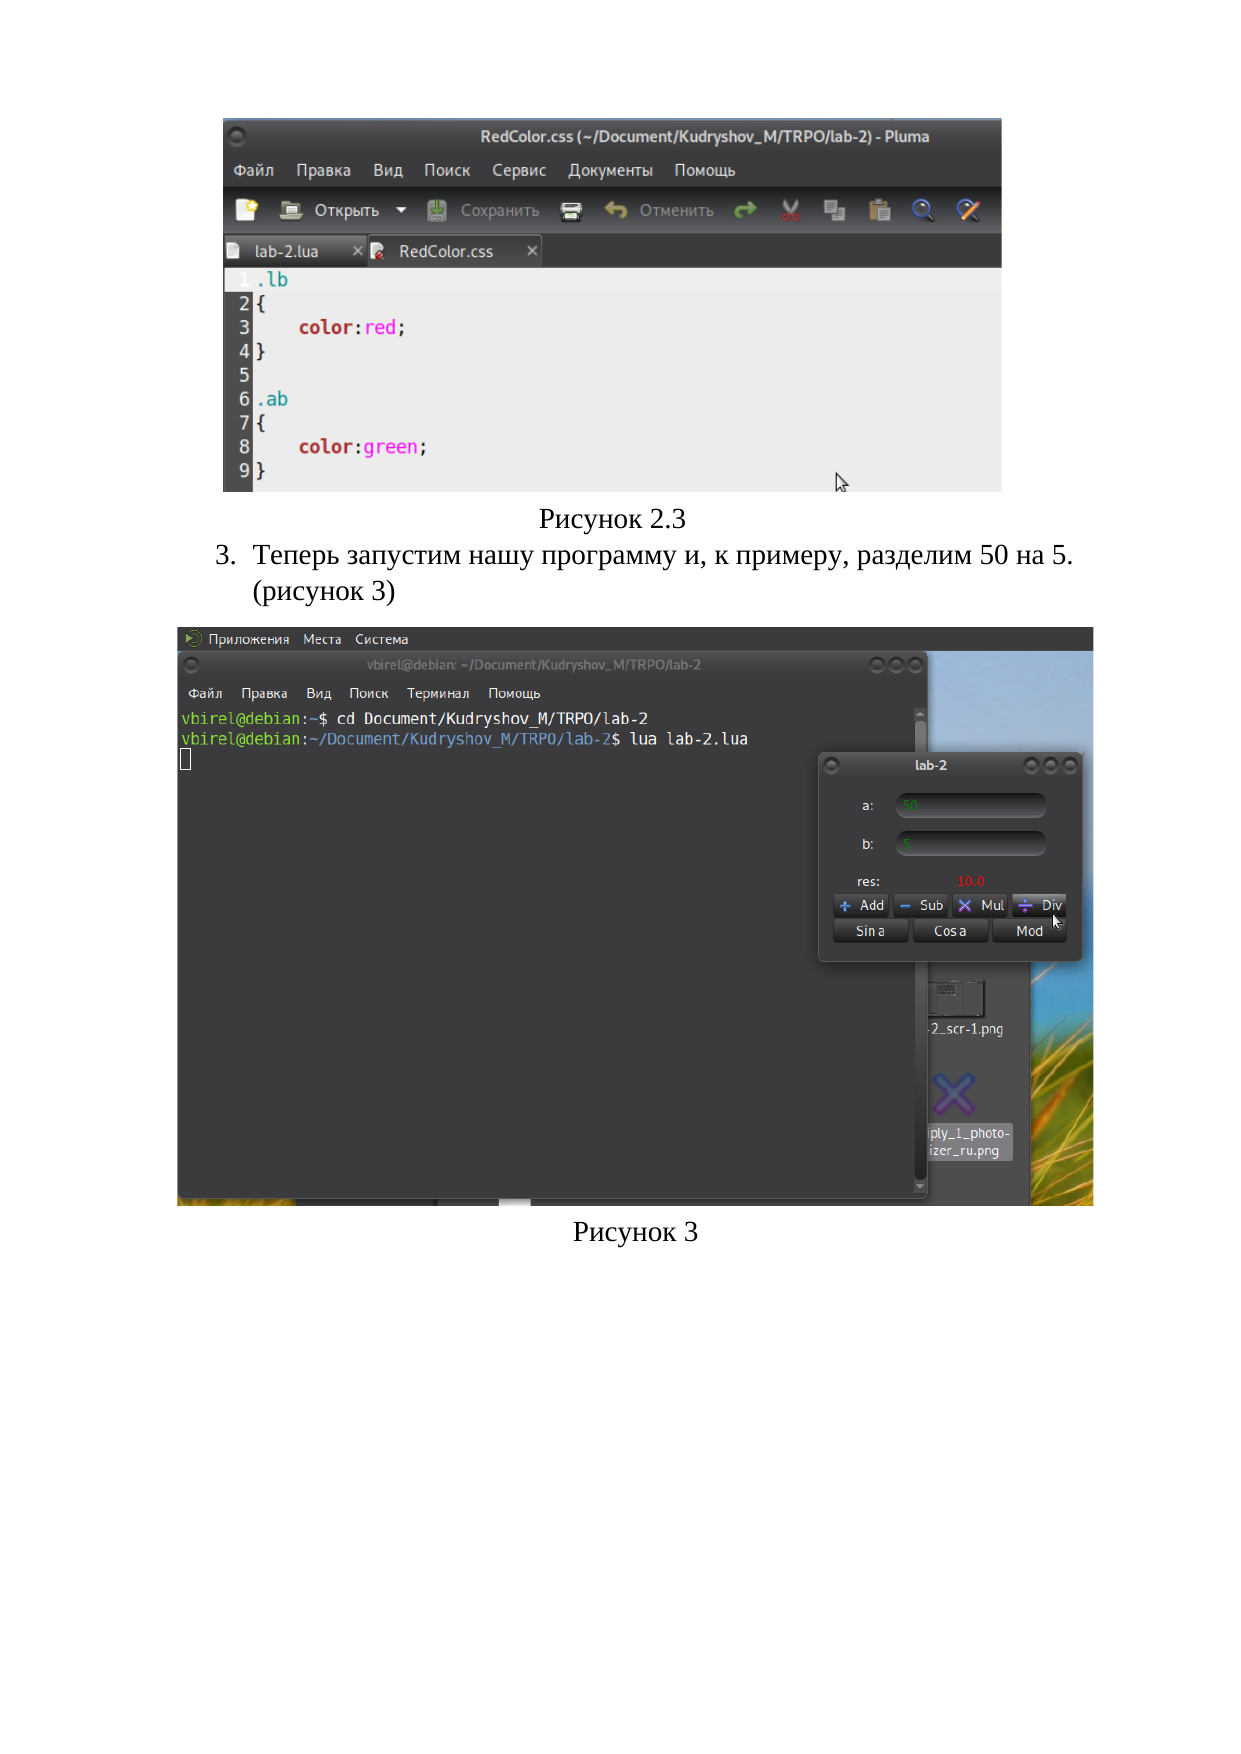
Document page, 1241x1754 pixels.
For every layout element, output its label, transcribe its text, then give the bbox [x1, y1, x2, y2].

picture [177, 627, 1094, 1206]
picture [223, 118, 1002, 492]
